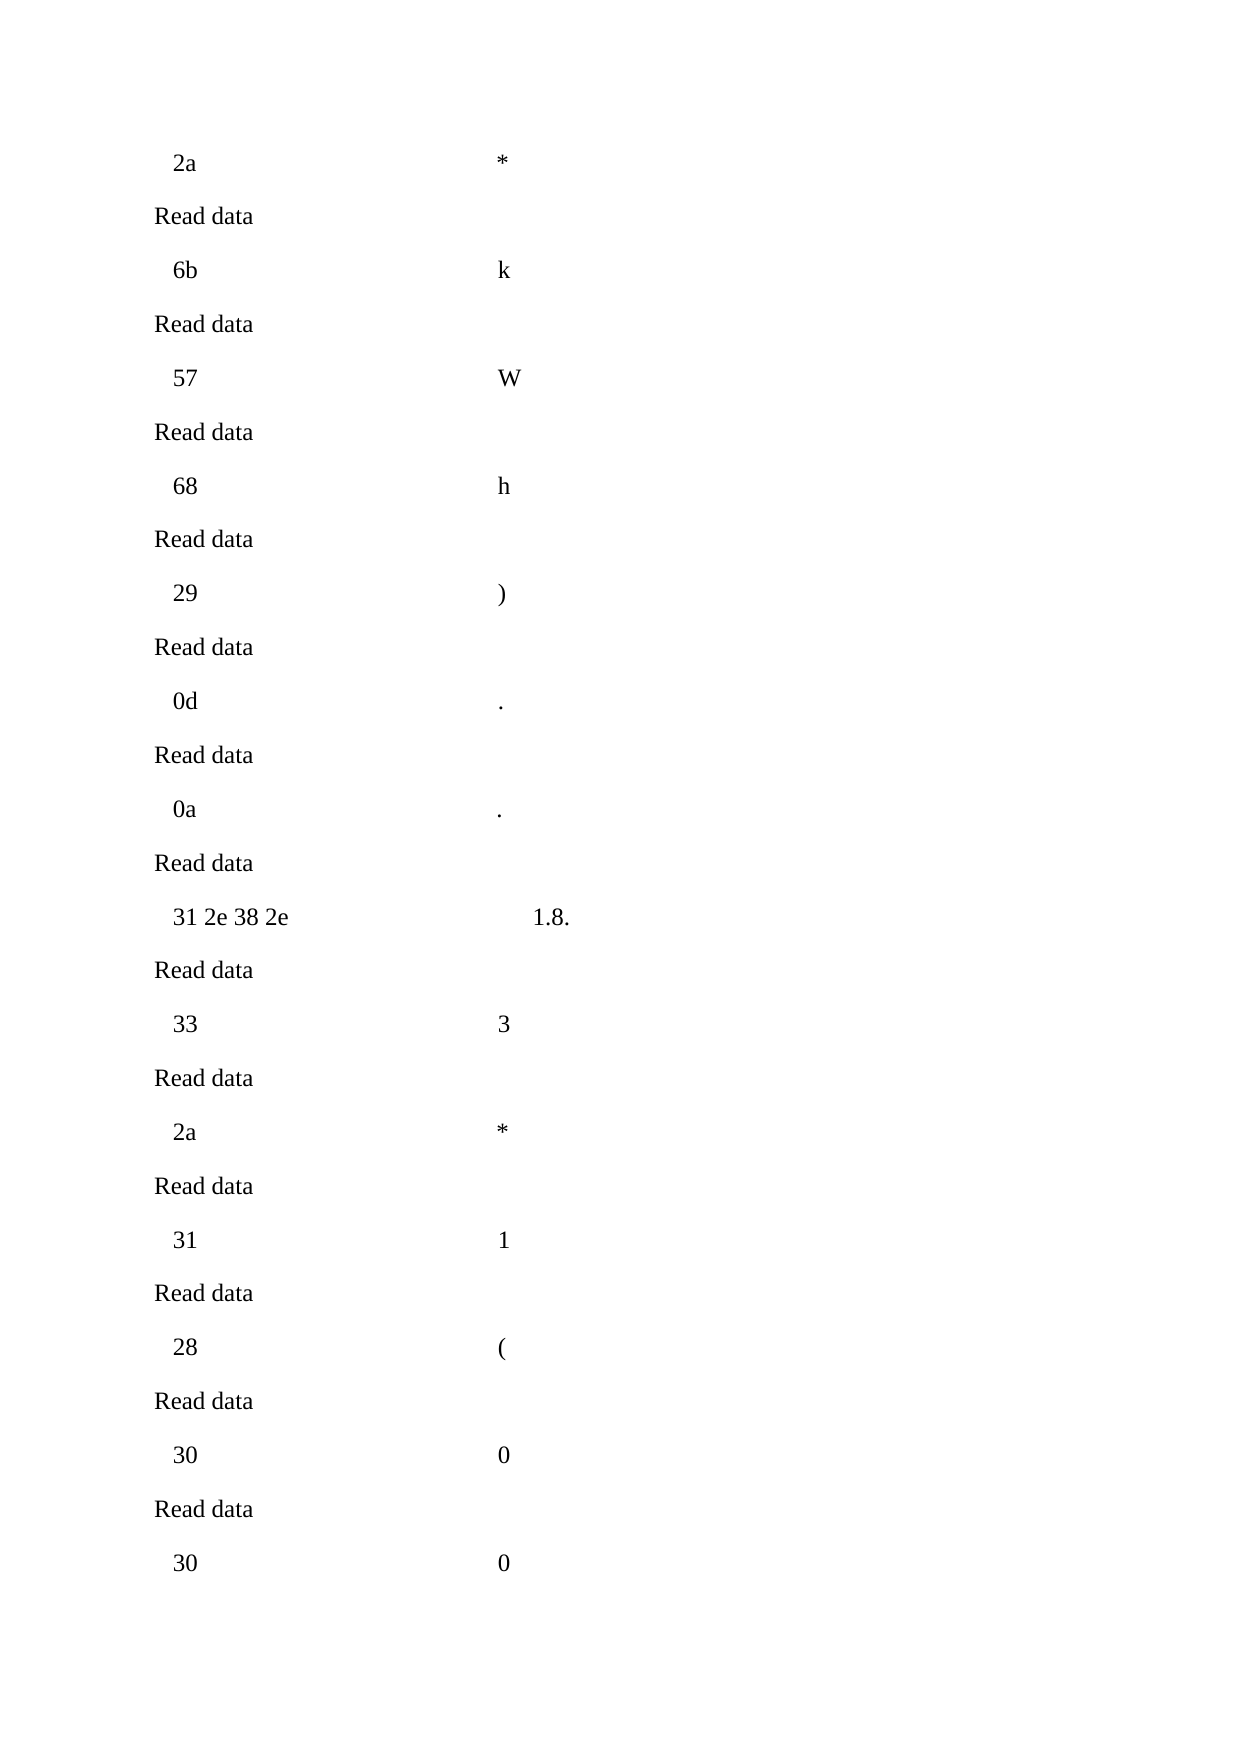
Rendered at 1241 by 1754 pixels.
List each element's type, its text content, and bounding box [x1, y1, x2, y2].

text 0a . [148, 794, 1093, 823]
text Read data [148, 1171, 1093, 1199]
text 29 ) [148, 578, 1093, 607]
text 28 ( [148, 1332, 1093, 1361]
text 2a * [148, 148, 1093, 176]
text Read data [148, 1386, 1093, 1415]
text 31 2e 38 2e 1.8. [148, 902, 1093, 930]
text Read data [148, 1494, 1093, 1523]
text 30 0 [148, 1440, 1093, 1469]
text Read data [148, 848, 1093, 876]
text 57 W [148, 363, 1093, 392]
text 30 0 [148, 1548, 1093, 1577]
text Read data [148, 524, 1093, 553]
text 0d . [148, 686, 1093, 715]
text Read data [148, 955, 1093, 984]
text 2a * [148, 1117, 1093, 1146]
text Read data [148, 1278, 1093, 1307]
text Read data [148, 417, 1093, 446]
text Read data [148, 201, 1093, 230]
text 33 3 [148, 1009, 1093, 1038]
text Read data [148, 740, 1093, 769]
text Read data [148, 309, 1093, 338]
text 68 h [148, 471, 1093, 499]
text 6b k [148, 255, 1093, 284]
text 31 1 [148, 1225, 1093, 1253]
text Read data [148, 632, 1093, 661]
text Read data [148, 1063, 1093, 1092]
